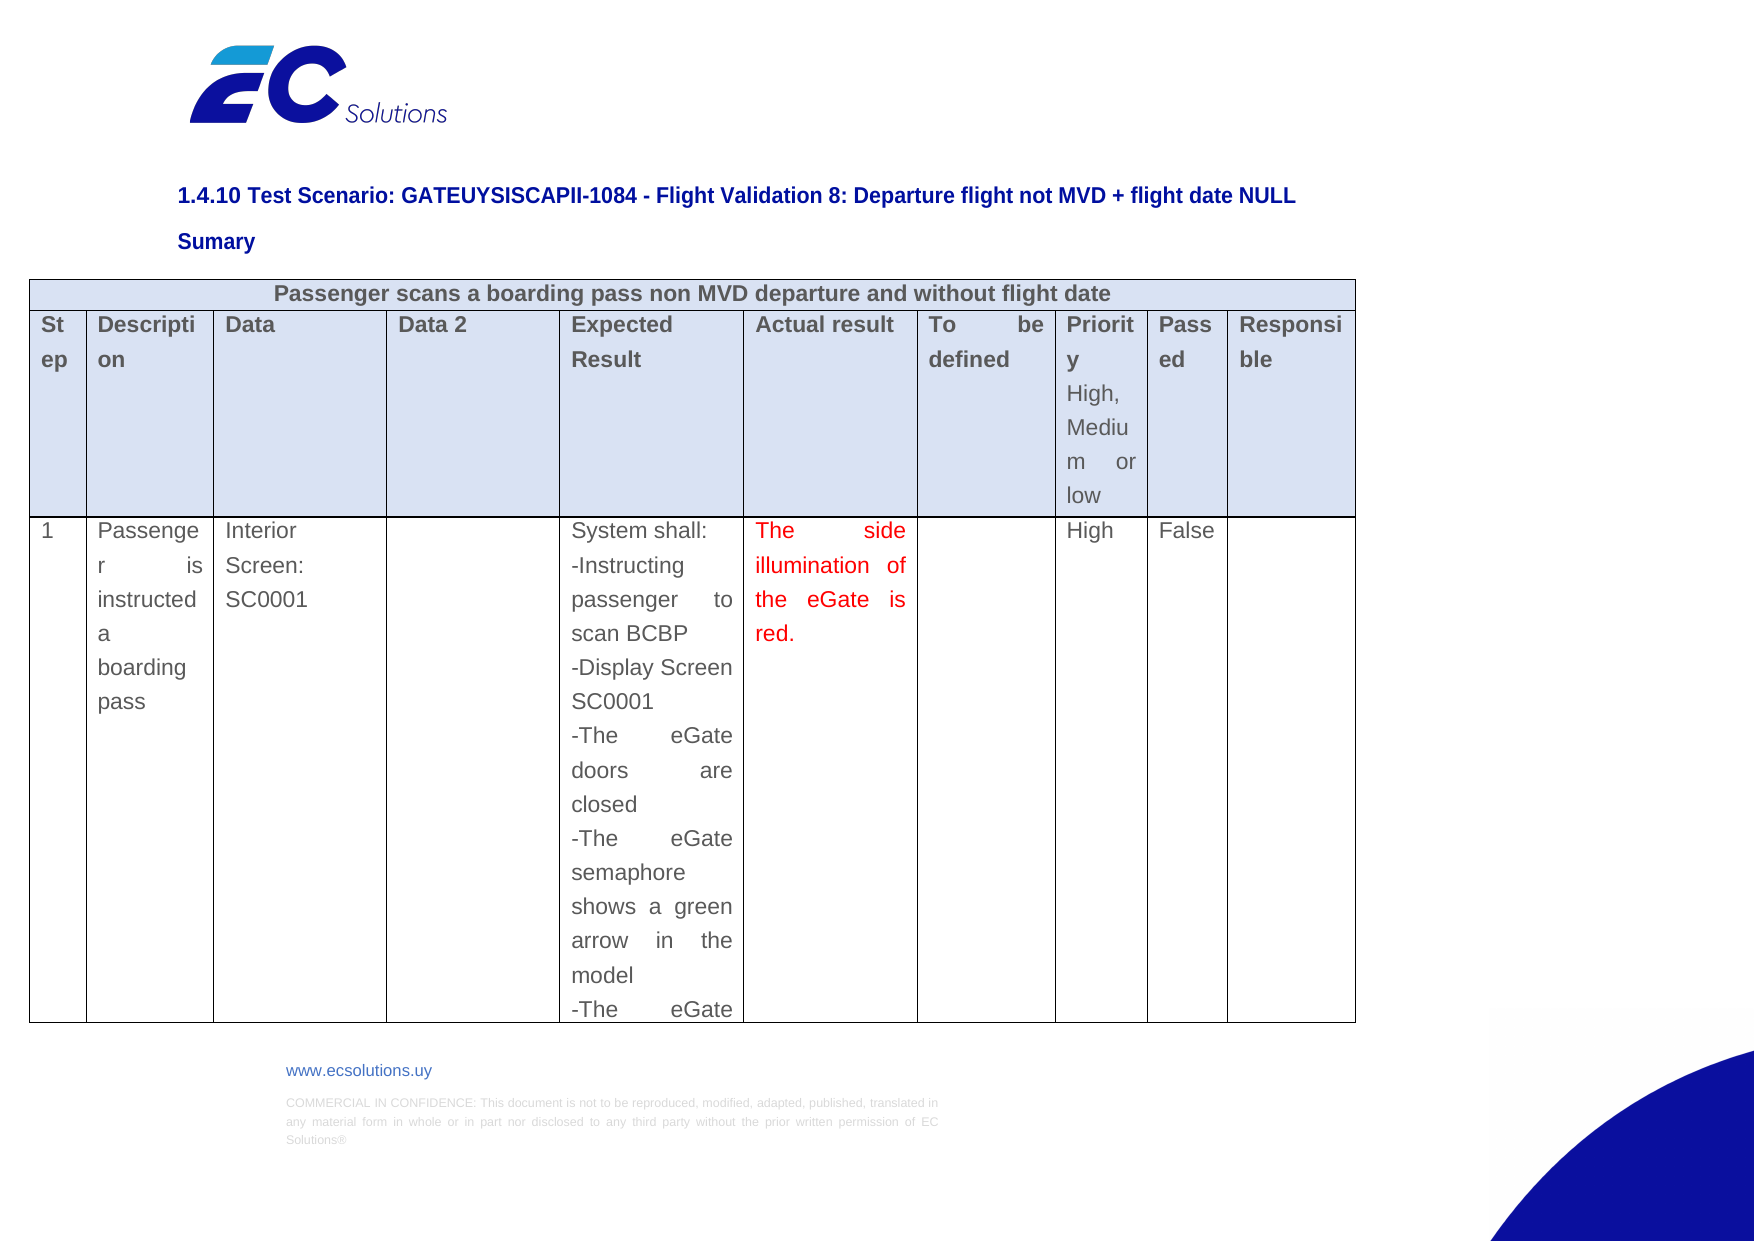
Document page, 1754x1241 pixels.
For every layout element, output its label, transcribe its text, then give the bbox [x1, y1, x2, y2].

subtitle 1.4.10 Test Scenario: GATEUYSISCAPII-1084 - Flight Validation 8: Departure flight not MVD + flight date NULL [177, 182, 1503, 208]
table_cell [387, 518, 559, 1022]
table_header Passenger scans a boarding pass non MVD departure and without flight date [30, 280, 1355, 310]
picture [189, 45, 448, 123]
table_cell Data [214, 311, 386, 516]
text Sumary [177, 228, 1503, 254]
table_cell Description [87, 311, 213, 516]
table_cell False [1148, 518, 1227, 1022]
table_cell Actual result [744, 311, 917, 516]
picture [1488, 1008, 1754, 1241]
table_cell Responsible [1228, 311, 1355, 516]
table_cell Passed [1148, 311, 1227, 516]
table_cell [1228, 518, 1355, 1022]
table_cell Priority High, Medium or low [1056, 311, 1147, 516]
table_cell Interior Screen: SC0001 [214, 518, 386, 1022]
table_cell [918, 518, 1055, 1022]
table_cell The side illumination of the eGate is red. [744, 518, 917, 1022]
table_cell High [1056, 518, 1147, 1022]
table_cell Passenger is instructed a boarding pass [87, 518, 213, 1022]
table_cell To be defined [918, 311, 1055, 516]
table_cell Data 2 [387, 311, 559, 516]
table_cell Expected Result [560, 311, 743, 516]
table_cell Step [30, 311, 86, 516]
table_cell 1 [30, 518, 86, 1022]
